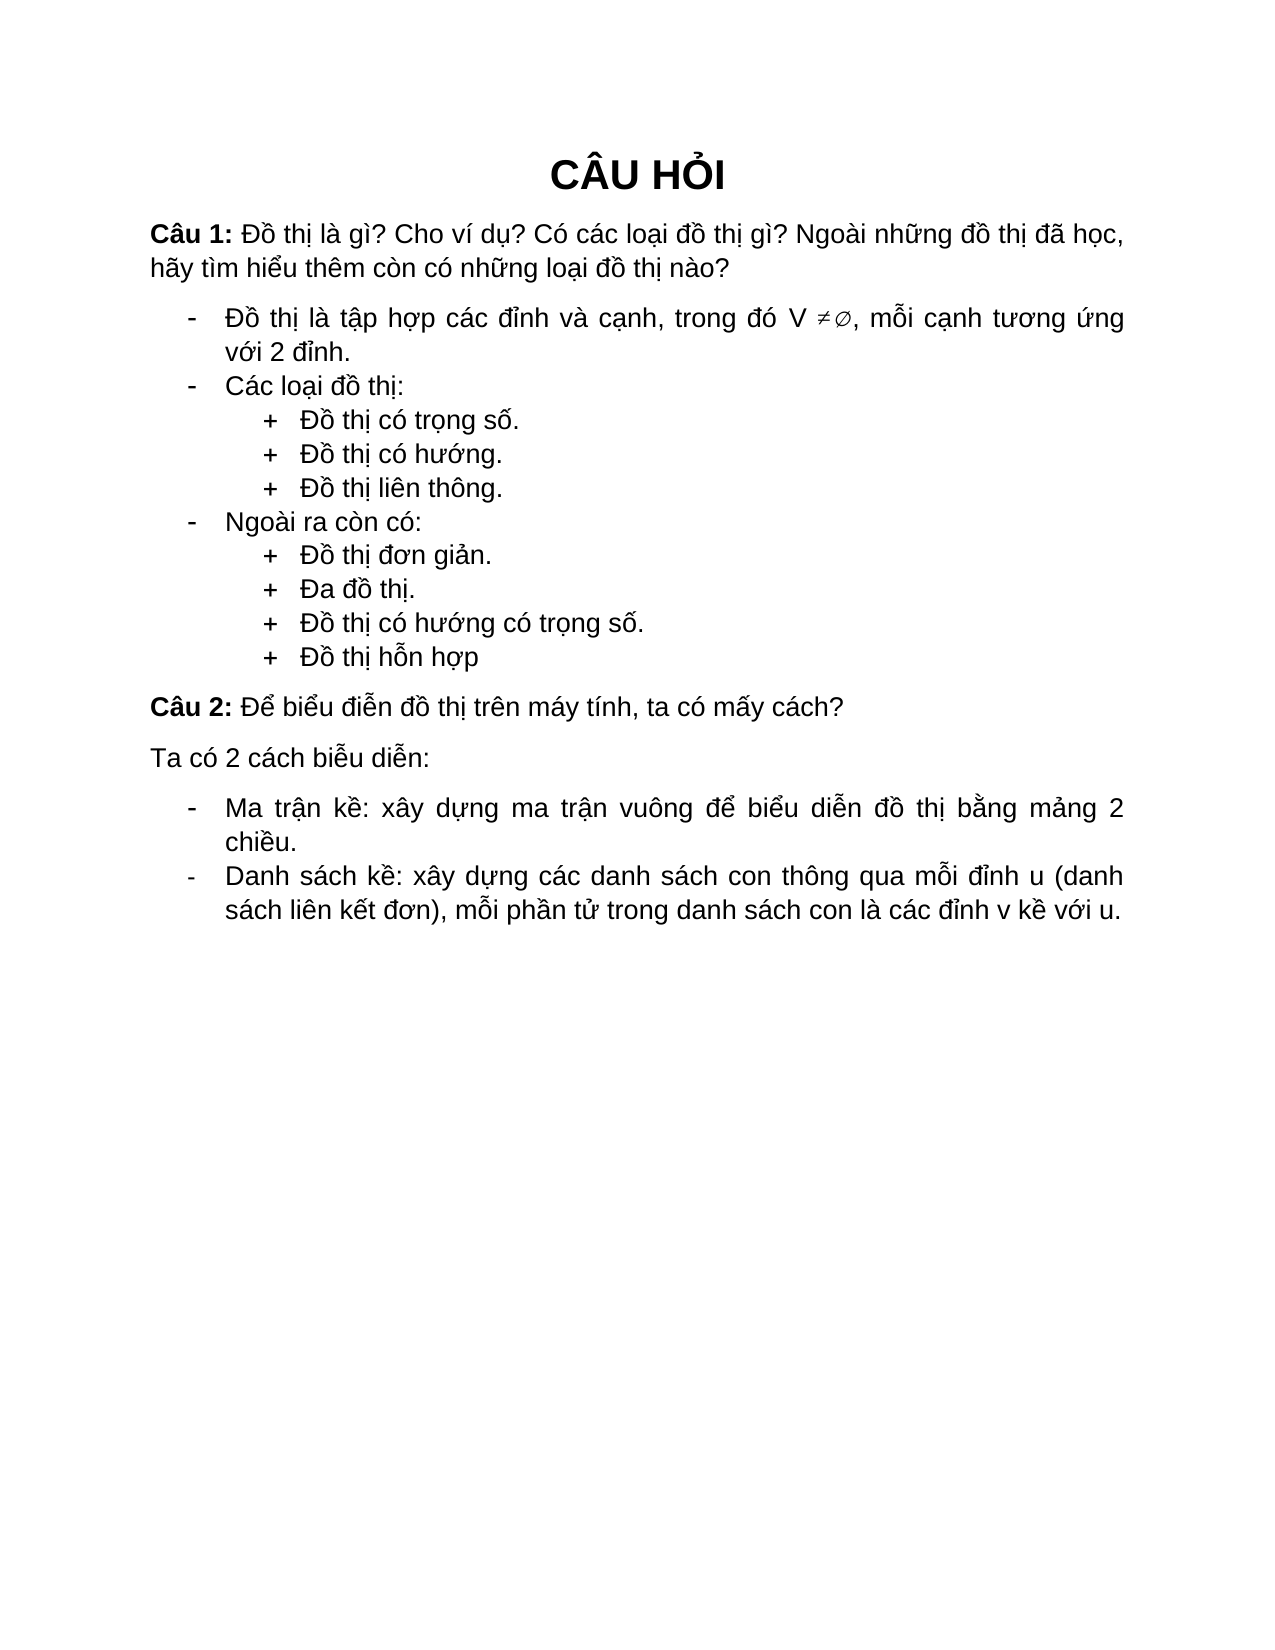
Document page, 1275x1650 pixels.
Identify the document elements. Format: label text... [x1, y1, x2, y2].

list Đồ thị hỗn hợp [262, 641, 1125, 672]
text CÂU HỎI [150, 150, 1125, 198]
list Đồ thị có trọng số. [262, 404, 1125, 435]
text Ta có 2 cách biễu diễn: [150, 742, 1125, 773]
list Đa đồ thị. [262, 573, 1125, 604]
list Đồ thị liên thông. [262, 472, 1125, 503]
list Danh sách kề: xây dựng các danh sách con thông qua mỗi đỉnh u (danh sách liên kết đơn), mỗi phần tử trong danh sách con là các đỉnh v kề với u. [187, 860, 1125, 925]
list Đồ thị là tập hợp các đỉnh và cạnh, trong đó V , mỗi cạnh tương ứng với 2 đỉnh. [187, 302, 1125, 368]
text Câu 1: Đồ thị là gì? Cho ví dụ? Có các loại đồ thị gì? Ngoài những đồ thị đã học, hãy tìm hiểu thêm còn có những loại đồ thị nào? [150, 218, 1125, 283]
text Câu 2: Để biểu điễn đồ thị trên máy tính, ta có mấy cách? [150, 691, 1125, 723]
list Ma trận kề: xây dựng ma trận vuông để biểu diễn đồ thị bằng mảng 2 chiều. [187, 792, 1125, 857]
list Đồ thị có hướng. [262, 438, 1125, 469]
list Các loại đồ thị: [187, 370, 1125, 401]
list Đồ thị có hướng có trọng số. [262, 607, 1125, 638]
list Đồ thị đơn giản. [262, 539, 1125, 571]
list Ngoài ra còn có: [187, 506, 1125, 537]
